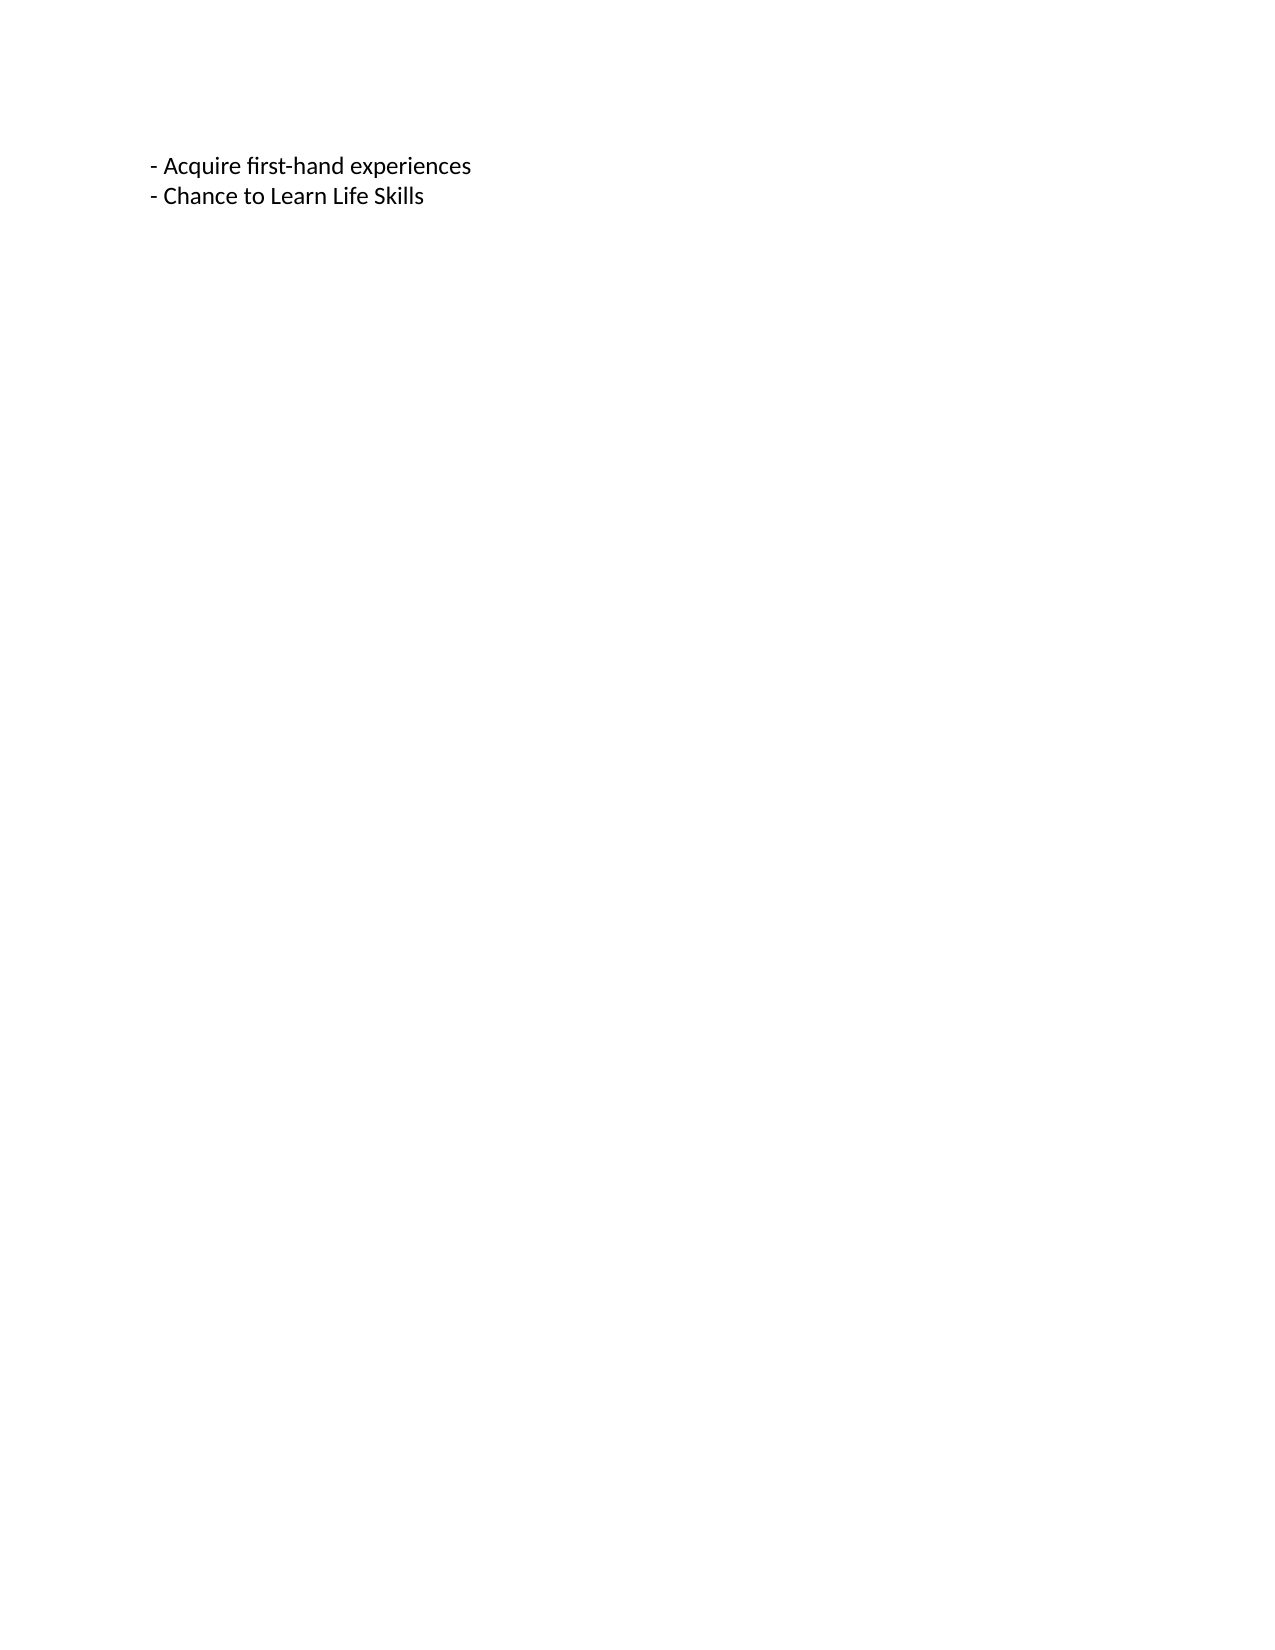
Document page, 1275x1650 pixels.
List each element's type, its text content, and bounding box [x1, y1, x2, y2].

text - Chance to Learn Life Skills [150, 181, 1125, 211]
text - Acquire first-hand experiences [150, 150, 1125, 181]
